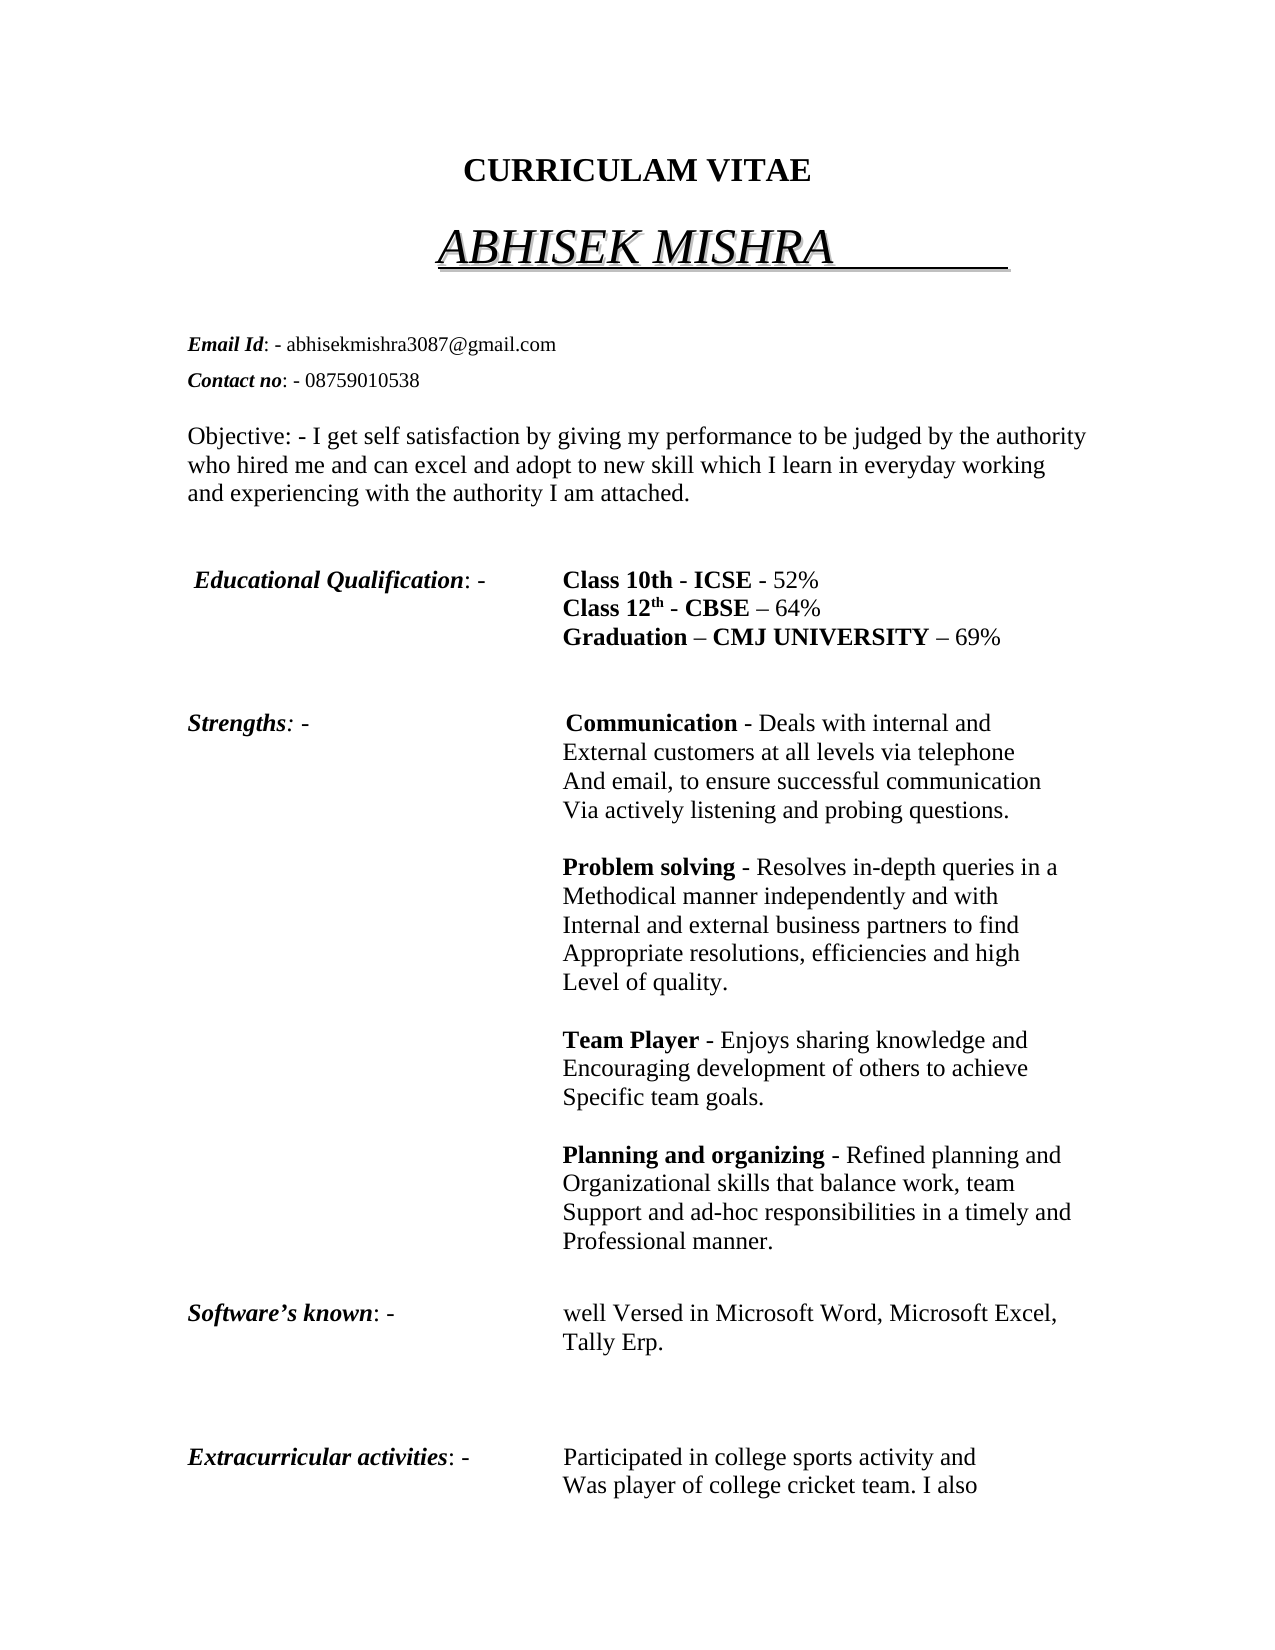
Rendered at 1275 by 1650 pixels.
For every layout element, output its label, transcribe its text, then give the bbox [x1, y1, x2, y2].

text Specific team goals. [187, 1082, 1087, 1111]
text Contact no: - 08759010538 [187, 368, 1087, 392]
title CURRICULAM VITAE [187, 150, 1087, 188]
text Class 12th - CBSE – 64% [187, 593, 1087, 622]
text Tally Erp. [187, 1327, 1087, 1355]
text Educational Qualification: - Class 10th - ICSE - 52% [187, 565, 1087, 593]
subtitle Email Id: - abhisekmishra3087@gmail.com [187, 332, 1087, 356]
text Via actively listening and probing questions. [187, 795, 1087, 823]
text Graduation – CMJ UNIVERSITY – 69% [187, 622, 1087, 651]
text Appropriate resolutions, efficiencies and high [187, 938, 1087, 967]
text And email, to ensure successful communication [187, 766, 1087, 795]
text Problem solving - Resolves in-depth queries in a [187, 852, 1087, 881]
text External customers at all levels via telephone [187, 737, 1087, 766]
text Support and ad-hoc responsibilities in a timely and [187, 1197, 1087, 1226]
text Methodical manner independently and with [187, 881, 1087, 910]
subtitle ABHISEK MISHRA [187, 217, 1087, 274]
text Planning and organizing - Refined planning and [187, 1140, 1087, 1168]
text Level of quality. [187, 967, 1087, 996]
text Team Player - Enjoys sharing knowledge and [187, 1025, 1087, 1053]
text Strengths: - Communication - Deals with internal and [187, 708, 1087, 737]
text Internal and external business partners to find [187, 910, 1087, 938]
text Objective: - I get self satisfaction by giving my performance to be judged by the authority who hired me and can excel and adopt to new skill which I learn in everyday working and experiencing with the authority I am attached. [187, 421, 1087, 507]
text Extracurricular activities: - Participated in college sports activity and [187, 1442, 1087, 1470]
text Organizational skills that balance work, team [187, 1168, 1087, 1197]
text Was player of college cricket team. I also [187, 1470, 1087, 1499]
text Professional manner. [187, 1226, 1087, 1255]
text Encouraging development of others to achieve [187, 1053, 1087, 1082]
text Software’s known: - well Versed in Microsoft Word, Microsoft Excel, [187, 1298, 1087, 1327]
